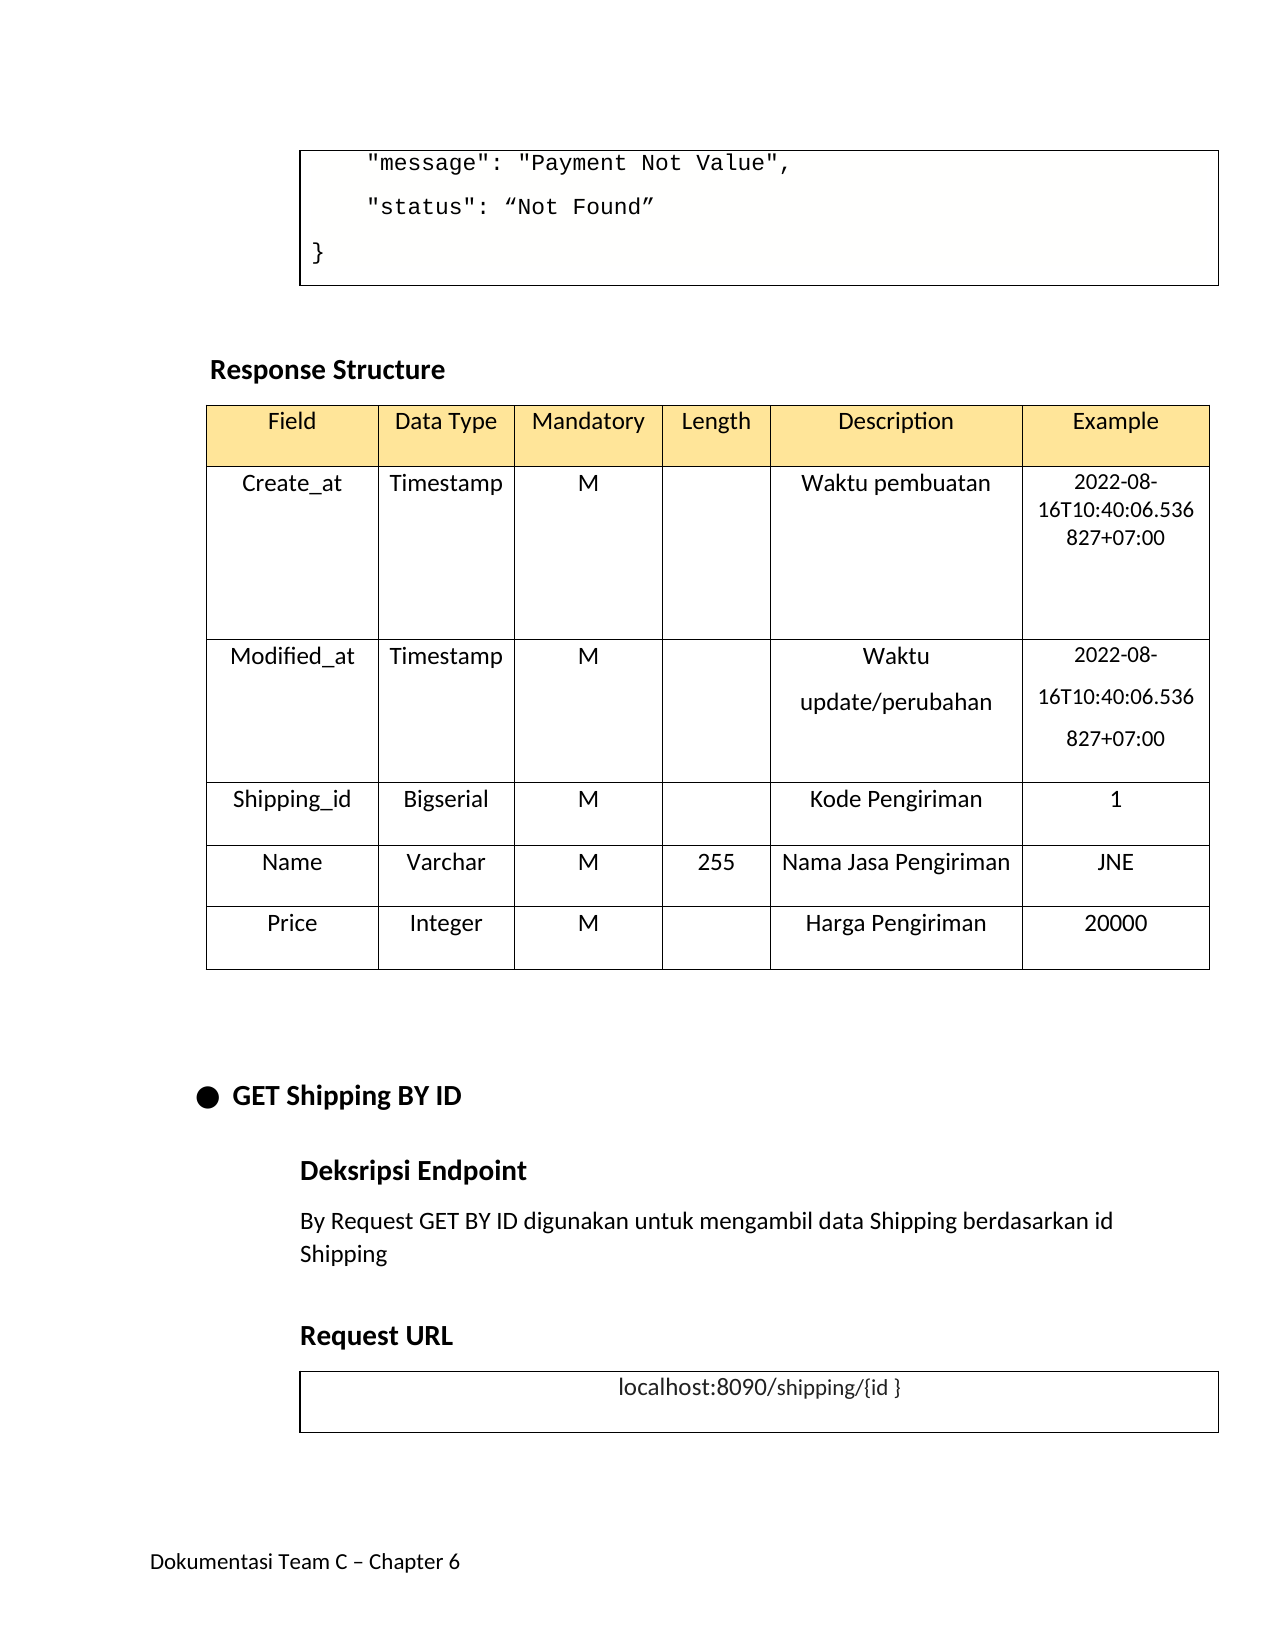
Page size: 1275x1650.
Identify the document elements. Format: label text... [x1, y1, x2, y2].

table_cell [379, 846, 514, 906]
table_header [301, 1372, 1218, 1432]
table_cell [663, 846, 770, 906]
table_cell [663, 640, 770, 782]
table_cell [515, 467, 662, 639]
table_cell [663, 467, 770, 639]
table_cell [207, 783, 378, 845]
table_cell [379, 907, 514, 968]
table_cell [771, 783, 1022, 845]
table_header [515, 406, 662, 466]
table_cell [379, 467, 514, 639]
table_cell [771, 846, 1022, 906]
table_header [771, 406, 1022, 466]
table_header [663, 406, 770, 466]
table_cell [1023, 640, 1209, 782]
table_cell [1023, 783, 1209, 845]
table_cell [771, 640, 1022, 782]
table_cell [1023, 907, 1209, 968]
text By Request GET BY ID digunakan untuk mengambil data Shipping berdasarkan id Shipping [300, 1206, 1125, 1269]
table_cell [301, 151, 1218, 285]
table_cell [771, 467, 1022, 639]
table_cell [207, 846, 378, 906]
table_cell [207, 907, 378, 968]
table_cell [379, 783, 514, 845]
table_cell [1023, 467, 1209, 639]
text Deksripsi Endpoint [300, 1152, 1125, 1188]
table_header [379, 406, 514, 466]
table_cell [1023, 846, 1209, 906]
text Request URL [300, 1317, 1125, 1353]
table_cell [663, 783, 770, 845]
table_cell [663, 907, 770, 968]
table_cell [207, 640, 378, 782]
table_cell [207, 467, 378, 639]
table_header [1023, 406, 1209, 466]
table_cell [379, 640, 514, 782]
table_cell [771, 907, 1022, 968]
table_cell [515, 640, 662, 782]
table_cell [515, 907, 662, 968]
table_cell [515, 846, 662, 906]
text Response Structure [135, 351, 1125, 387]
list GET Shipping BY ID [195, 1062, 1125, 1122]
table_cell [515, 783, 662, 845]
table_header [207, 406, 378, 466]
